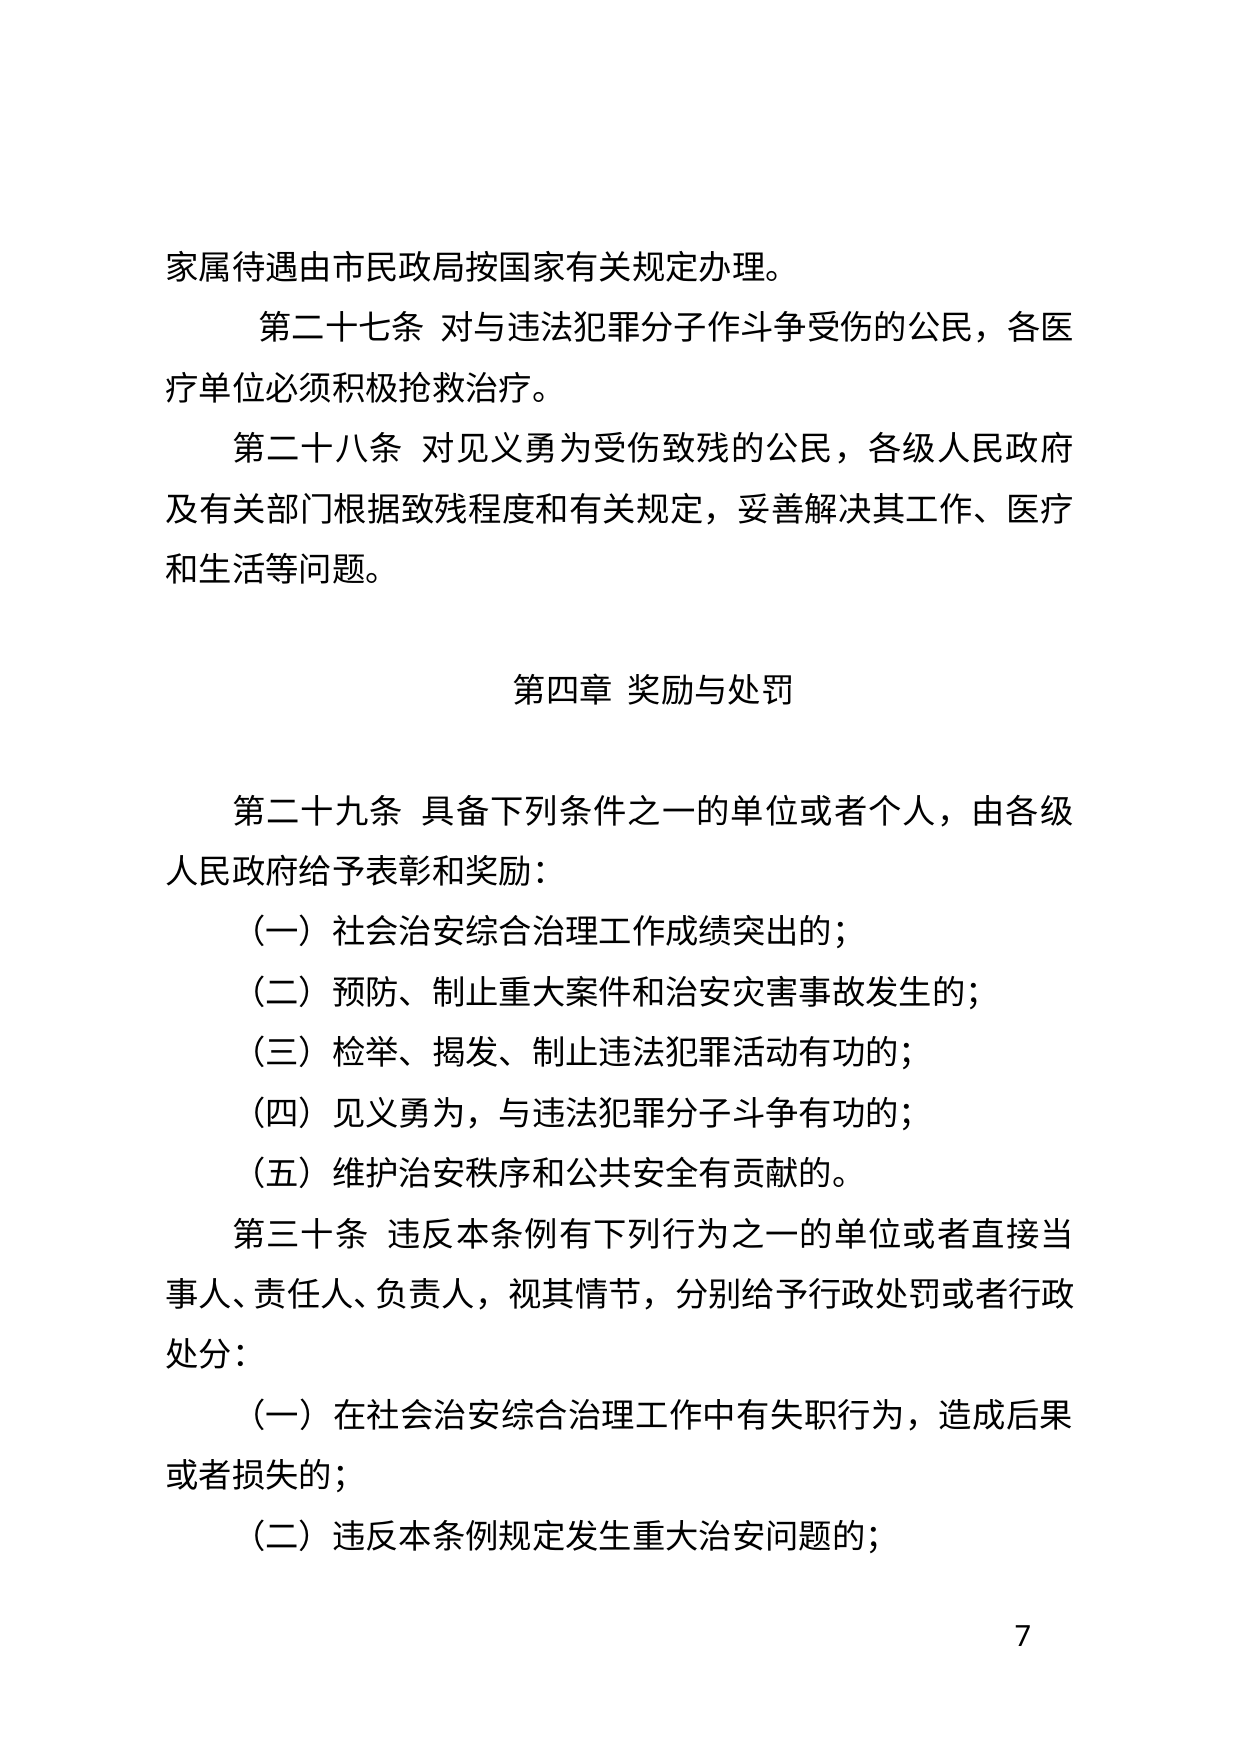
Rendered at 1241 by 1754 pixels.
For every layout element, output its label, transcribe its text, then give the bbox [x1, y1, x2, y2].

text 第二十七条 对与违法犯罪分子作斗争受伤的公民，各医疗单位必须积极抢救治疗。 [165, 410, 1075, 531]
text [165, 228, 1075, 410]
text （一）社会治安综合治理工作成绩突出的； [165, 1014, 1075, 1074]
text （五）维护治安秩序和公共安全有贡献的。 [165, 1256, 1075, 1316]
text 第四章 奖励与处罚 [165, 772, 1075, 833]
text （四）见义勇为，与违法犯罪分子斗争有功的； [165, 1195, 1075, 1256]
text 第二十八条 对见义勇为受伤致残的公民，各级人民政府及有关部门根据致残程度和有关规定，妥善解决其工作、医疗和生活等问题。 [165, 531, 1075, 712]
text （二）预防、制止重大案件和治安灾害事故发生的； [165, 1074, 1075, 1135]
text （三）检举、揭发、制止违法犯罪活动有功的； [165, 1135, 1075, 1195]
text 第三十条 违反本条例有下列行为之一的单位或者直接当事人、责任人、负责人，视其情节，分别给予行政处罚或者行政处分： [165, 1316, 1075, 1497]
text 第二十九条 具备下列条件之一的单位或者个人，由各级人民政府给予表彰和奖励： [165, 893, 1075, 1014]
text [165, 1497, 1075, 1558]
